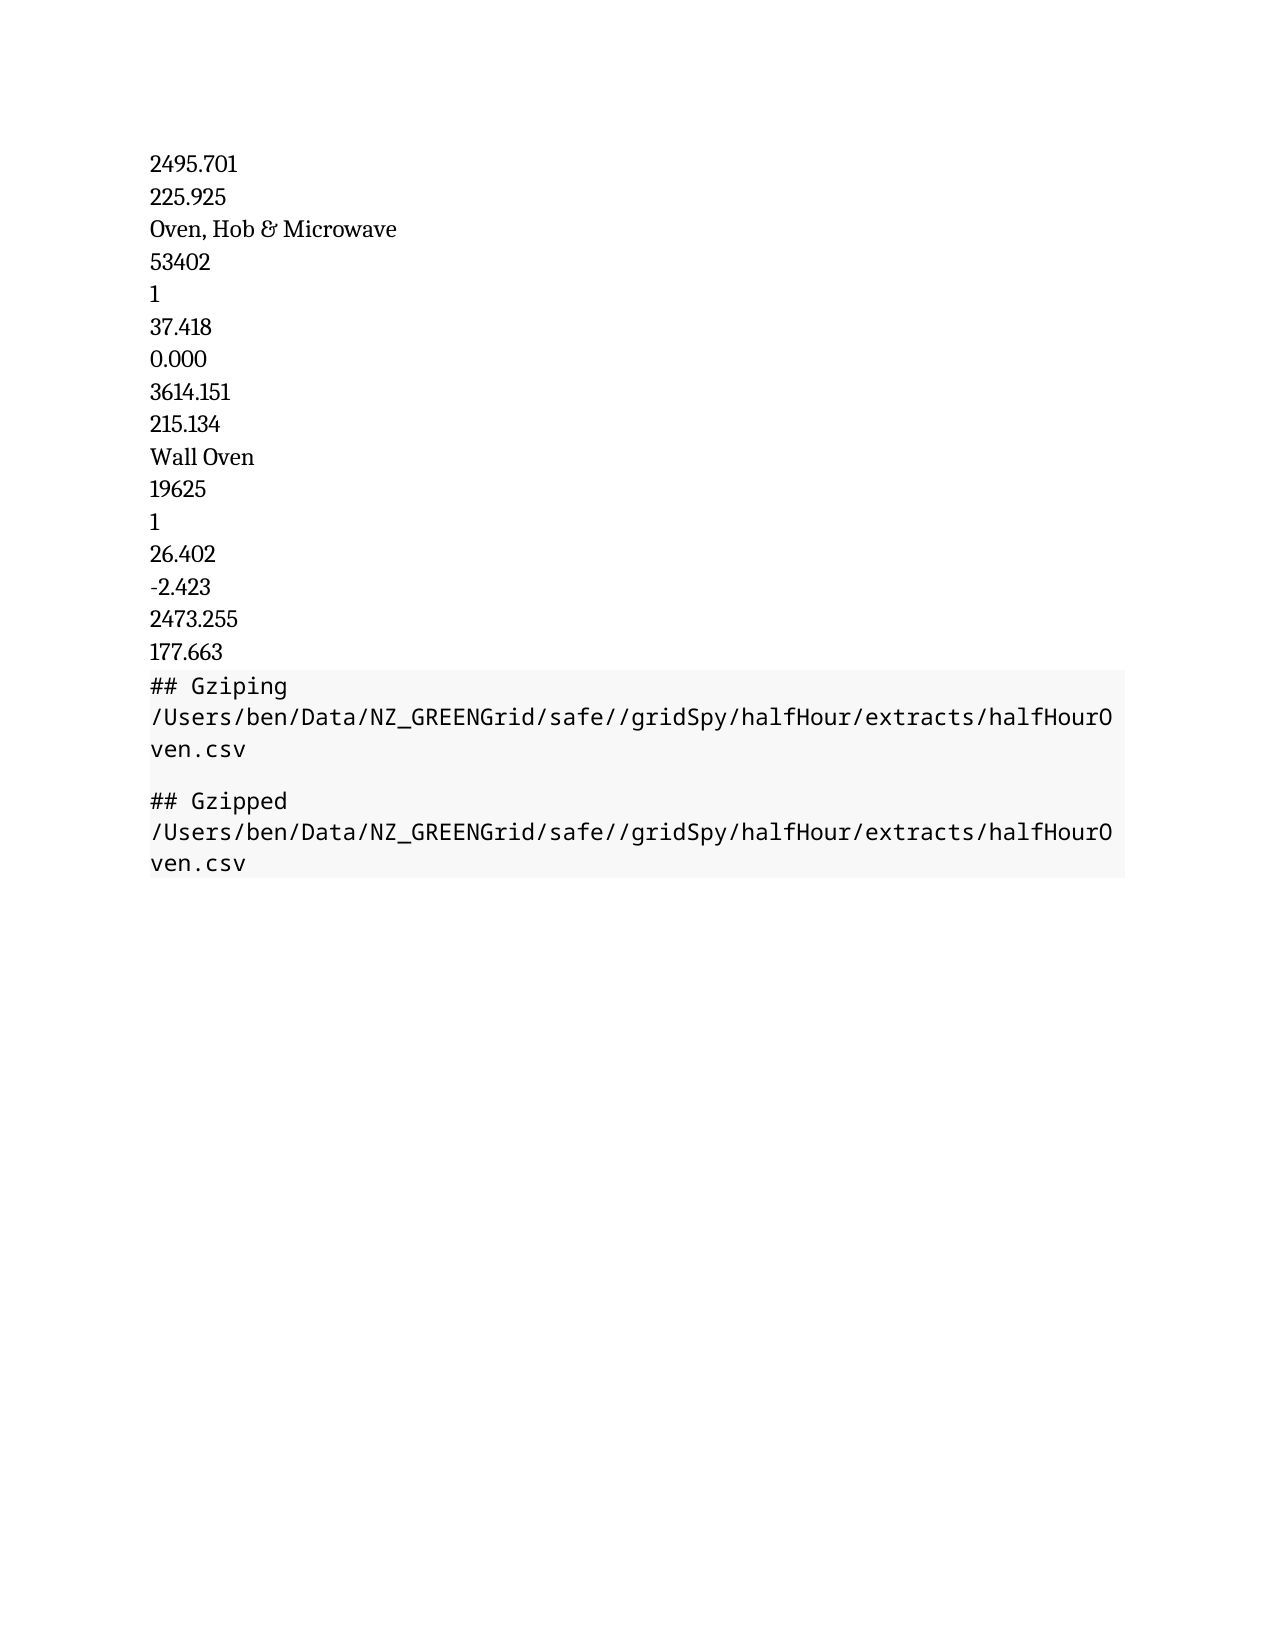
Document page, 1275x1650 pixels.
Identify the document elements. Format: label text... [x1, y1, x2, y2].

text 2473.255 [150, 605, 1125, 634]
text 225.925 [150, 182, 1125, 211]
text 215.134 [150, 410, 1125, 439]
text 1 [150, 507, 1125, 536]
text Wall Oven [150, 442, 1125, 471]
text ## Gziping /Users/ben/Data/NZ_GREENGrid/safe//gridSpy/halfHour/extracts/halfHourOven.csv [150, 670, 1125, 764]
text -2.423 [150, 572, 1125, 601]
text 37.418 [150, 312, 1125, 341]
text ## Gzipped /Users/ben/Data/NZ_GREENGrid/safe//gridSpy/halfHour/extracts/halfHourOven.csv [150, 784, 1125, 878]
text 1 [150, 280, 1125, 309]
text 53402 [150, 247, 1125, 276]
text 26.402 [150, 540, 1125, 569]
text 3614.151 [150, 377, 1125, 406]
text 19625 [150, 475, 1125, 504]
text Oven, Hob & Microwave [150, 215, 1125, 244]
text 177.663 [150, 637, 1125, 666]
text 2495.701 [150, 150, 1125, 179]
text 0.000 [150, 345, 1125, 374]
